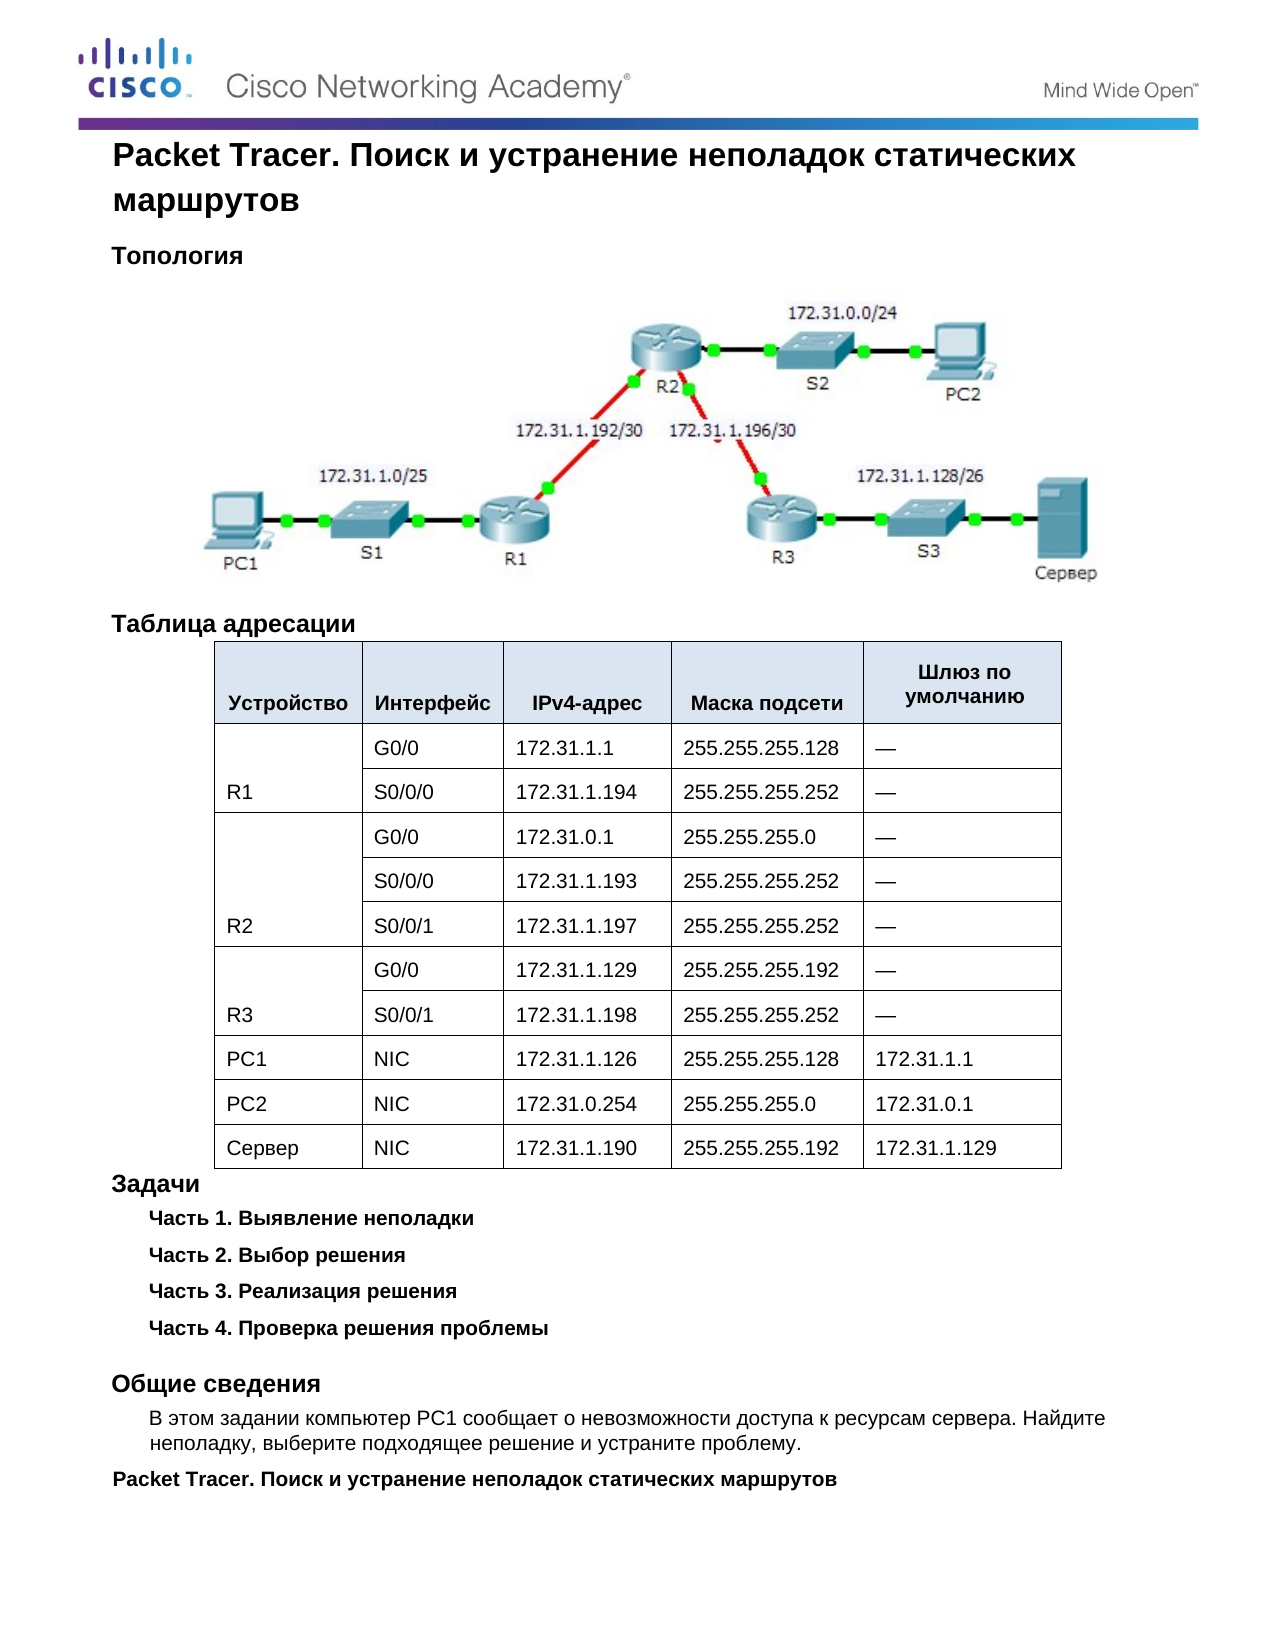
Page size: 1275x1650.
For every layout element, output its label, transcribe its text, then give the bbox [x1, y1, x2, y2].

table_cell 172.31.1.126 [504, 1036, 671, 1079]
table_cell 255.255.255.0 [672, 1080, 863, 1124]
table_cell 255.255.255.252 [672, 902, 863, 946]
table_cell — [864, 902, 1061, 946]
table_cell — [864, 991, 1061, 1035]
table_cell — [864, 813, 1061, 857]
table_cell R1 [215, 724, 362, 812]
table_cell G0/0 [363, 813, 503, 857]
table_cell 255.255.255.0 [672, 813, 863, 857]
table_cell 172.31.0.1 [864, 1080, 1061, 1124]
table_header IPv4-адрес [504, 642, 671, 723]
subtitle Общие сведения [111, 1369, 1158, 1397]
table_cell 172.31.1.198 [504, 991, 671, 1035]
table_cell 172.31.1.197 [504, 902, 671, 946]
table_cell NIC [363, 1125, 503, 1168]
table_cell S0/0/1 [363, 902, 503, 946]
text Часть 1. Выявление неполадки [148, 1206, 1158, 1230]
text Часть 4. Проверка решения проблемы [148, 1316, 1158, 1340]
table_cell S0/0/1 [363, 991, 503, 1035]
table_cell 255.255.255.192 [672, 947, 863, 990]
table_cell — [864, 858, 1061, 901]
table_cell PC1 [215, 1036, 362, 1079]
subtitle Топология [111, 241, 1158, 270]
table_cell NIC [363, 1080, 503, 1124]
table_cell G0/0 [363, 724, 503, 768]
text Часть 3. Реализация решения [148, 1279, 1158, 1303]
table_cell 172.31.1.1 [864, 1036, 1061, 1079]
text Часть 2. Выбор решения [148, 1243, 1158, 1267]
table_cell Сервер [215, 1125, 362, 1168]
table_cell PC2 [215, 1080, 362, 1124]
table_cell 255.255.255.128 [672, 1036, 863, 1079]
picture [0, 18, 1275, 130]
table_cell S0/0/0 [363, 769, 503, 812]
table_cell S0/0/0 [363, 858, 503, 901]
table_cell 255.255.255.128 [672, 724, 863, 768]
table_header Устройство [215, 642, 362, 723]
text Packet Tracer. Поиск и устранение неполадок статических маршрутов [112, 1467, 1158, 1491]
table_header Интерфейс [363, 642, 503, 723]
table_cell — [864, 947, 1061, 990]
table_cell 172.31.1.1 [504, 724, 671, 768]
table_cell 172.31.1.190 [504, 1125, 671, 1168]
table_cell — [864, 724, 1061, 768]
table_cell 172.31.1.129 [864, 1125, 1061, 1168]
table_cell 255.255.255.252 [672, 858, 863, 901]
table_cell 255.255.255.192 [672, 1125, 863, 1168]
text В этом задании компьютер PC1 сообщает о невозможности доступа к ресурсам сервера. Найдите неполадку, выберите подходящее решение и устраните проблему. [148, 1406, 1158, 1455]
subtitle Таблица адресации [111, 609, 1158, 638]
table_cell NIC [363, 1036, 503, 1079]
table_header Маска подсети [672, 642, 863, 723]
table_cell 172.31.0.1 [504, 813, 671, 857]
table_cell 172.31.0.254 [504, 1080, 671, 1124]
table_cell — [864, 769, 1061, 812]
table_header Шлюз по умолчанию [864, 642, 1061, 723]
table_cell 172.31.1.193 [504, 858, 671, 901]
subtitle Задачи [111, 1169, 1158, 1197]
table_cell 255.255.255.252 [672, 769, 863, 812]
table_cell R3 [215, 947, 362, 1035]
table_cell 172.31.1.194 [504, 769, 671, 812]
table_cell R2 [215, 813, 362, 946]
table_cell 172.31.1.129 [504, 947, 671, 990]
picture [184, 288, 1104, 584]
text Packet Tracer. Поиск и устранение неполадок статических маршрутов [112, 130, 1158, 218]
table_cell 255.255.255.252 [672, 991, 863, 1035]
table_cell G0/0 [363, 947, 503, 990]
